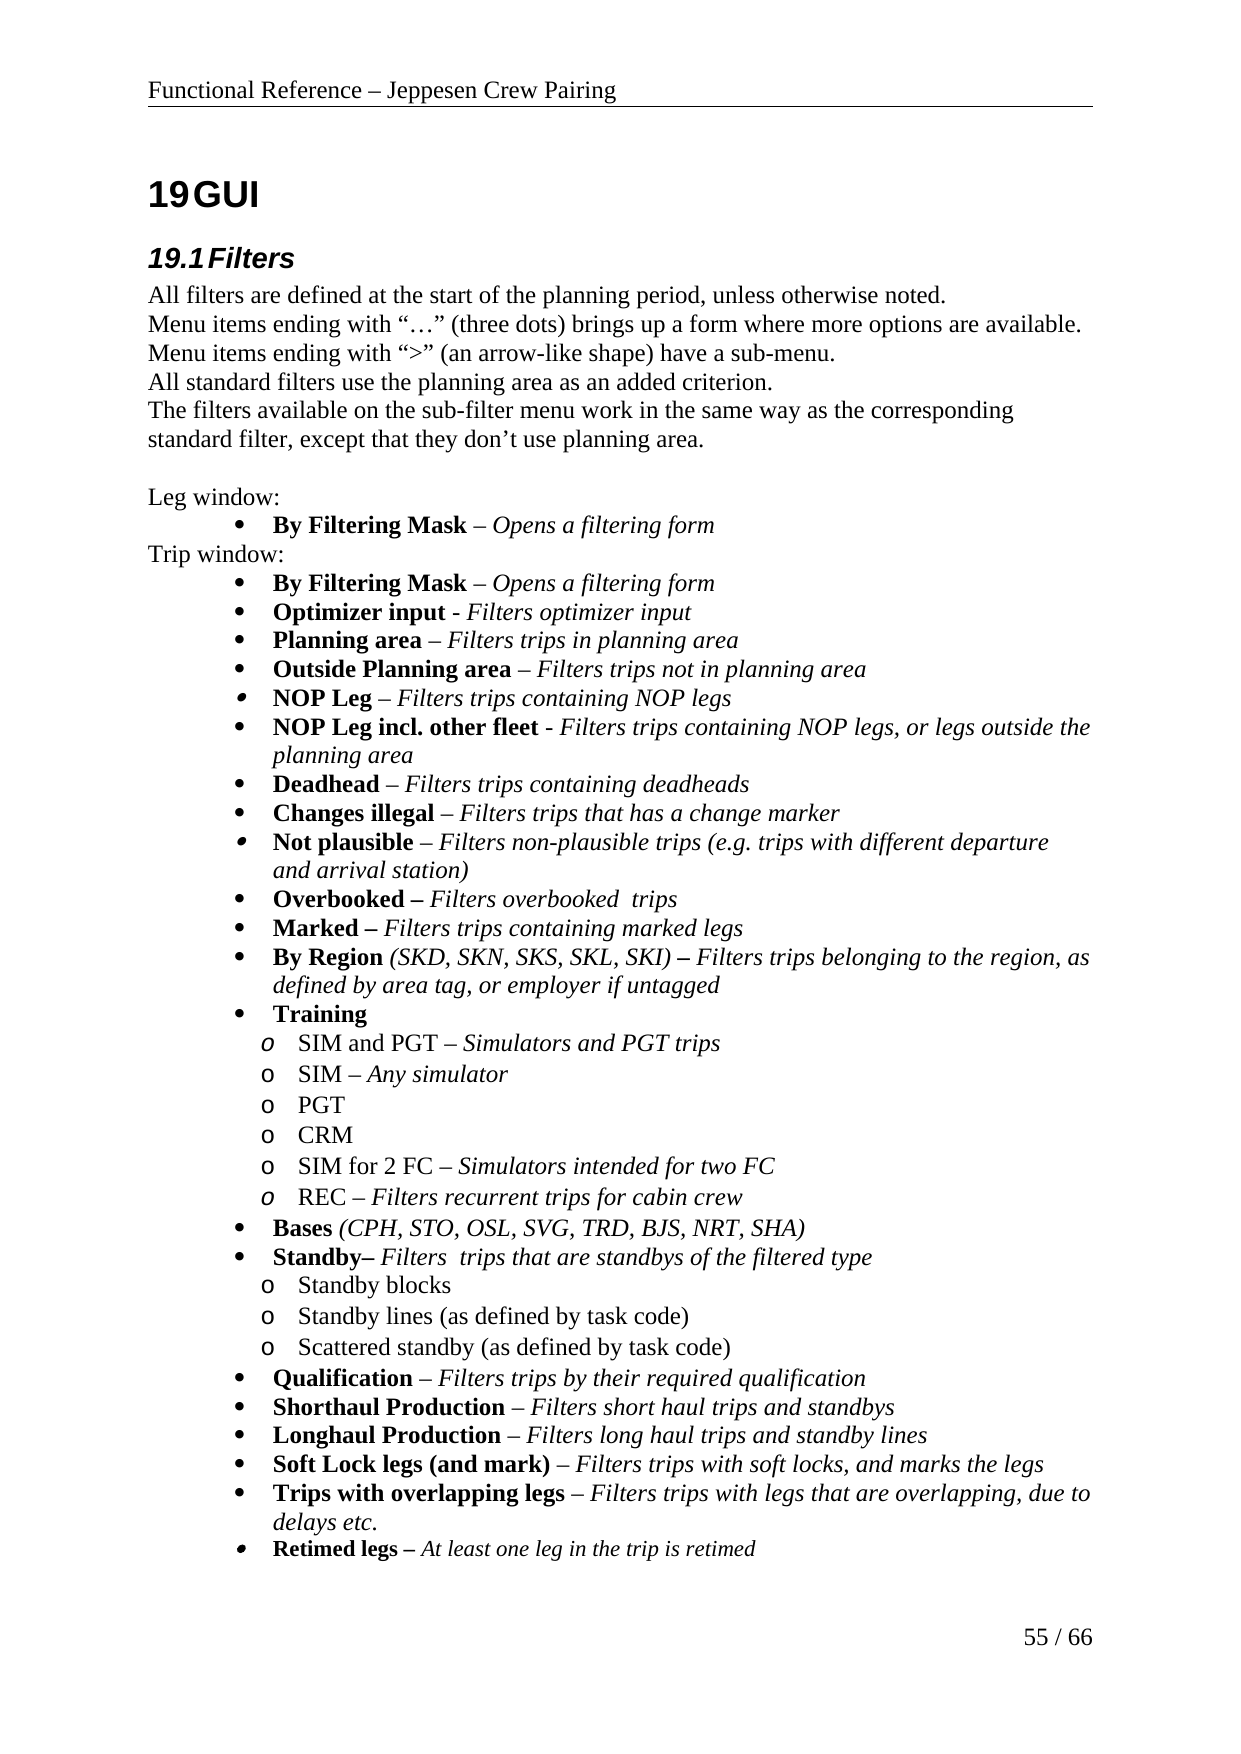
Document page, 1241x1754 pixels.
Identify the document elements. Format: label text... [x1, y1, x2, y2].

list SIM – Any simulator [260, 1059, 1093, 1090]
text The filters available on the sub-filter menu work in the same way as the corresponding standard filter, except that they don’t use planning area. [148, 396, 1093, 453]
text Trip window: [148, 539, 1093, 568]
list NOP Leg incl. other fleet - Filters trips containing NOP legs, or legs outside the planning area [235, 712, 1093, 769]
list SIM and PGT – Simulators and PGT trips [260, 1028, 1093, 1059]
subtitle Filters [148, 241, 1093, 274]
list Shorthaul Production – Filters short haul trips and standbys [235, 1392, 1093, 1421]
list Optimizer input - Filters optimizer input [235, 597, 1093, 626]
list PGT [260, 1090, 1093, 1121]
list Trips with overlapping legs – Filters trips with legs that are overlapping, due to delays etc. [235, 1478, 1093, 1536]
list Longhaul Production – Filters long haul trips and standby lines [235, 1421, 1093, 1449]
list By Filtering Mask – Opens a filtering form [235, 511, 1093, 539]
text Leg window: [148, 482, 1093, 511]
list Qualification – Filters trips by their required qualification [235, 1363, 1093, 1392]
list Scattered standby (as defined by task code) [260, 1332, 1093, 1363]
list SIM for 2 FC – Simulators intended for two FC [260, 1151, 1093, 1182]
text Menu items ending with “…” (three dots) brings up a form where more options are available. [148, 309, 1093, 338]
list REC – Filters recurrent trips for cabin crew [260, 1182, 1093, 1213]
list Soft Lock legs (and mark) – Filters trips with soft locks, and marks the legs [235, 1449, 1093, 1478]
list Planning area – Filters trips in planning area [235, 626, 1093, 654]
text All filters are defined at the start of the planning period, unless otherwise noted. [148, 281, 1093, 309]
list By Filtering Mask – Opens a filtering form [235, 568, 1093, 597]
list Standby blocks [260, 1271, 1093, 1301]
list Overbooked – Filters overbooked trips [235, 884, 1093, 913]
list CRM [260, 1121, 1093, 1151]
text All standard filters use the planning area as an added criterion. [148, 367, 1093, 396]
subtitle GUI [148, 173, 1093, 216]
list NOP Leg – Filters trips containing NOP legs [235, 683, 1093, 712]
list By Region (SKD, SKN, SKS, SKL, SKI) – Filters trips belonging to the region, as defined by area tag, or employer if untagged [235, 942, 1093, 999]
list Changes illegal – Filters trips that has a change marker [235, 798, 1093, 827]
list Retimed legs – At least one leg in the trip is retimed [235, 1536, 1093, 1562]
text Menu items ending with “>” (an arrow-like shape) have a sub-menu. [148, 338, 1093, 367]
list Marked – Filters trips containing marked legs [235, 913, 1093, 942]
list Bases (CPH, STO, OSL, SVG, TRD, BJS, NRT, SHA) [235, 1213, 1093, 1242]
list Training [235, 999, 1093, 1028]
list Not plausible – Filters non-plausible trips (e.g. trips with different departure and arrival station) [235, 827, 1093, 884]
list Outside Planning area – Filters trips not in planning area [235, 654, 1093, 683]
list Standby– Filters trips that are standbys of the filtered type [235, 1242, 1093, 1271]
list Standby lines (as defined by task code) [260, 1301, 1093, 1332]
list Deadhead – Filters trips containing deadheads [235, 769, 1093, 798]
